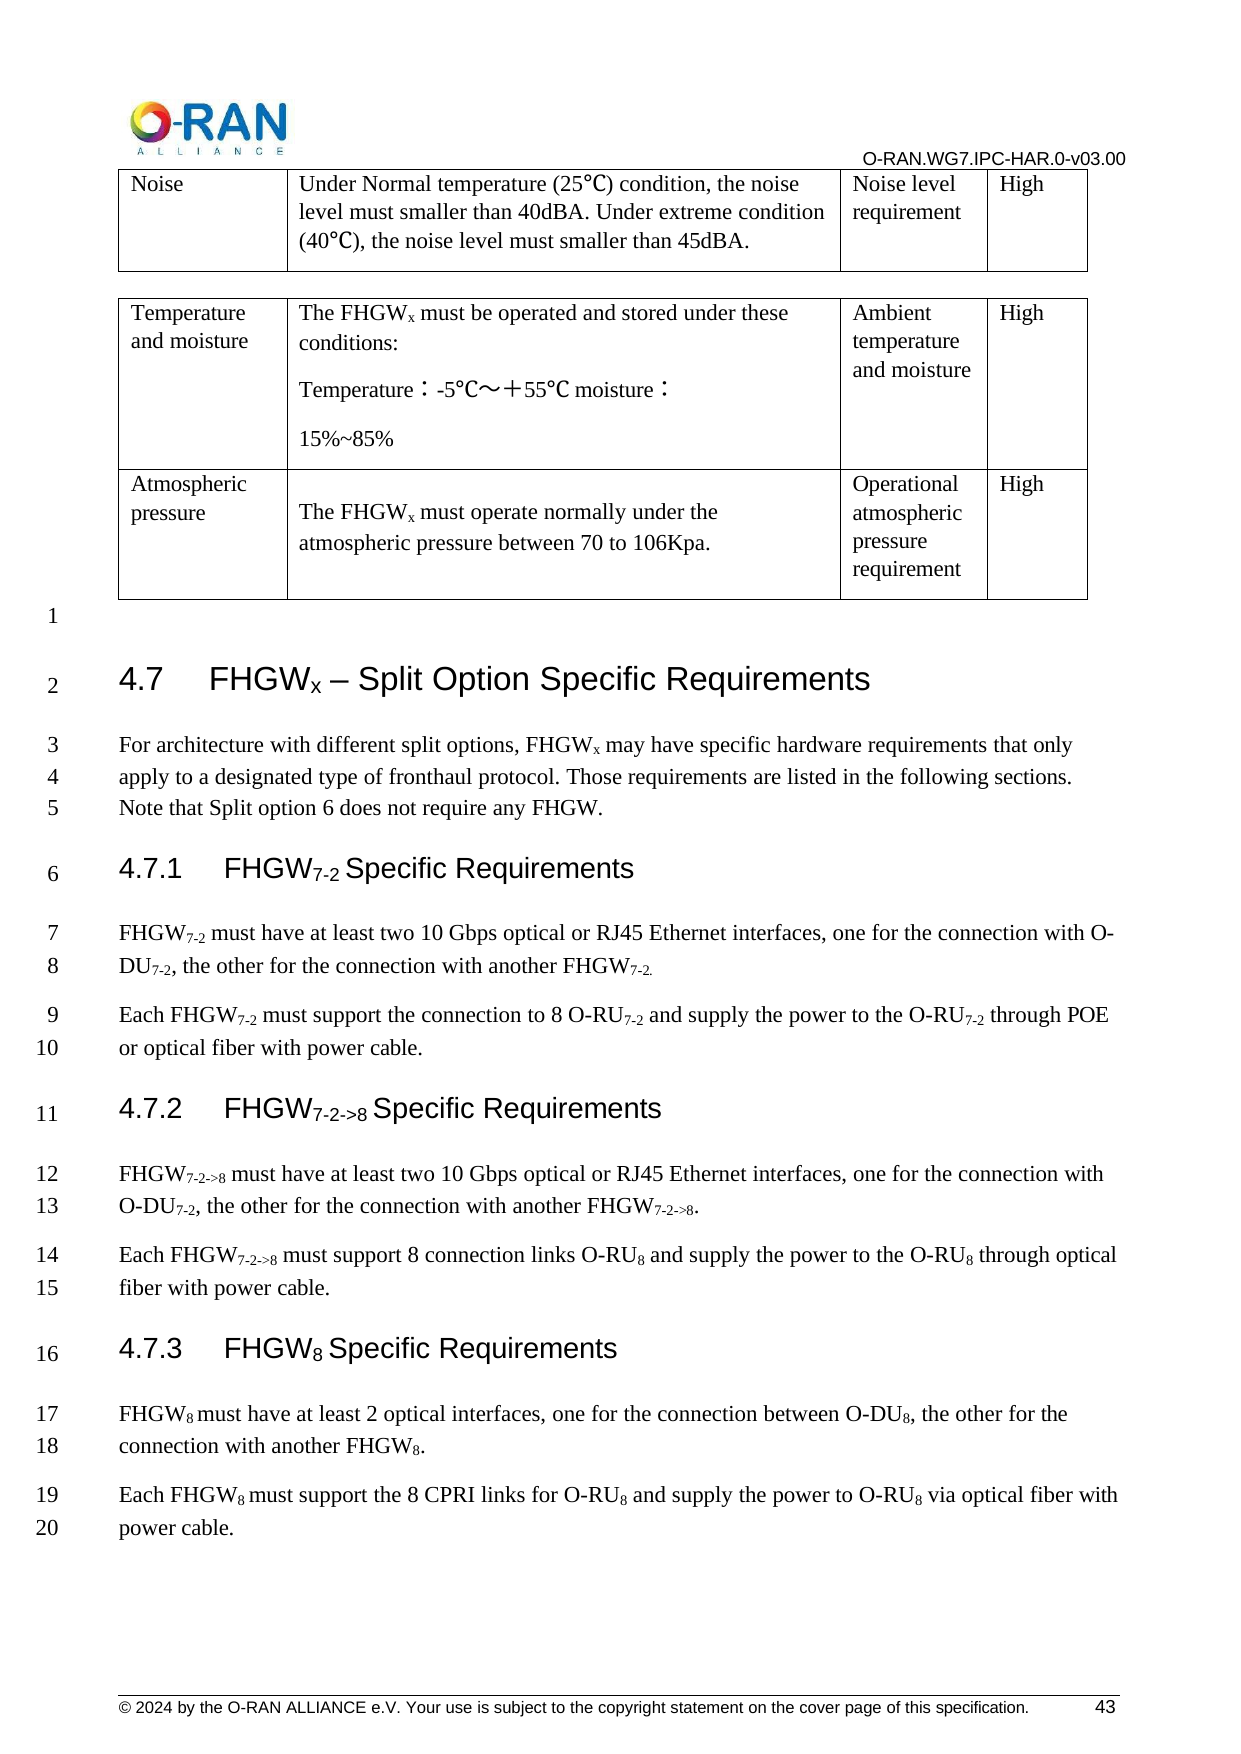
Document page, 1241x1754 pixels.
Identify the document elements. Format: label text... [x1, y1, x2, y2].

list DU7-2, the other for the connection with another FHGW7-2. [47, 952, 1180, 981]
table_header Ambient temperature and moisture [841, 299, 987, 469]
table_header The FHGWx must be operated and stored under these conditions: Temperature：-5℃～＋55℃ moisture：15%~85% [288, 299, 840, 469]
table_cell Noise [119, 170, 287, 271]
table_cell The FHGWx must operate normally under the atmospheric pressure between 70 to 106Kpa. [288, 470, 840, 599]
list connection with another FHGW8. [35, 1432, 1180, 1461]
list fiber with power cable. [35, 1274, 1180, 1300]
table_cell High [988, 170, 1087, 271]
subtitle 4.7.2 FHGW7-2->8 Specific Requirements [35, 1091, 1180, 1127]
subtitle 4.7 FHGWx – Split Option Specific Requirements [47, 659, 1180, 701]
picture [120, 99, 295, 159]
table_cell Atmospheric pressure [119, 470, 287, 599]
list FHGW8 must have at least 2 optical interfaces, one for the connection between O-DU8, the other for the [35, 1399, 1180, 1428]
list FHGW7-2 must have at least two 10 Gbps optical or RJ45 Ethernet interfaces, one for the connection with O- [47, 919, 1180, 948]
list Each FHGW7-2 must support the connection to 8 O-RU7-2 and supply the power to the O-RU7-2 through POE [47, 1001, 1180, 1030]
list FHGW7-2->8 must have at least two 10 Gbps optical or RJ45 Ethernet interfaces, one for the connection with [35, 1160, 1180, 1188]
subtitle 4.7.1 FHGW7-2 Specific Requirements [47, 851, 1180, 887]
list Each FHGW7-2->8 must support 8 connection links O-RU8 and supply the power to the O-RU8 through optical [35, 1241, 1180, 1270]
subtitle 4.7.3 FHGW8 Specific Requirements [35, 1331, 1180, 1367]
table_cell Under Normal temperature (25℃) condition, the noise level must smaller than 40dBA. Under extreme condition (40℃), the noise level must smaller than 45dBA. [288, 170, 840, 271]
text 1 [47, 602, 1180, 629]
list Note that Split option 6 does not require any FHGW. [47, 794, 1180, 820]
table_header High [988, 299, 1087, 469]
table_cell Operational atmospheric pressure requirement [841, 470, 987, 599]
list apply to a designated type of fronthaul protocol. Those requirements are listed in the following sections. [47, 763, 1180, 790]
list Each FHGW8 must support the 8 CPRI links for O-RU8 and supply the power to O-RU8 via optical fiber with [35, 1481, 1180, 1510]
table_cell Noise level requirement [841, 170, 987, 271]
table_cell High [988, 470, 1087, 599]
list power cable. [35, 1514, 1180, 1540]
list For architecture with different split options, FHGWx may have specific hardware requirements that only [47, 731, 1180, 759]
list or optical fiber with power cable. [35, 1034, 1180, 1060]
list O-DU7-2, the other for the connection with another FHGW7-2->8. [35, 1192, 1180, 1221]
table_header Temperature and moisture [119, 299, 287, 469]
